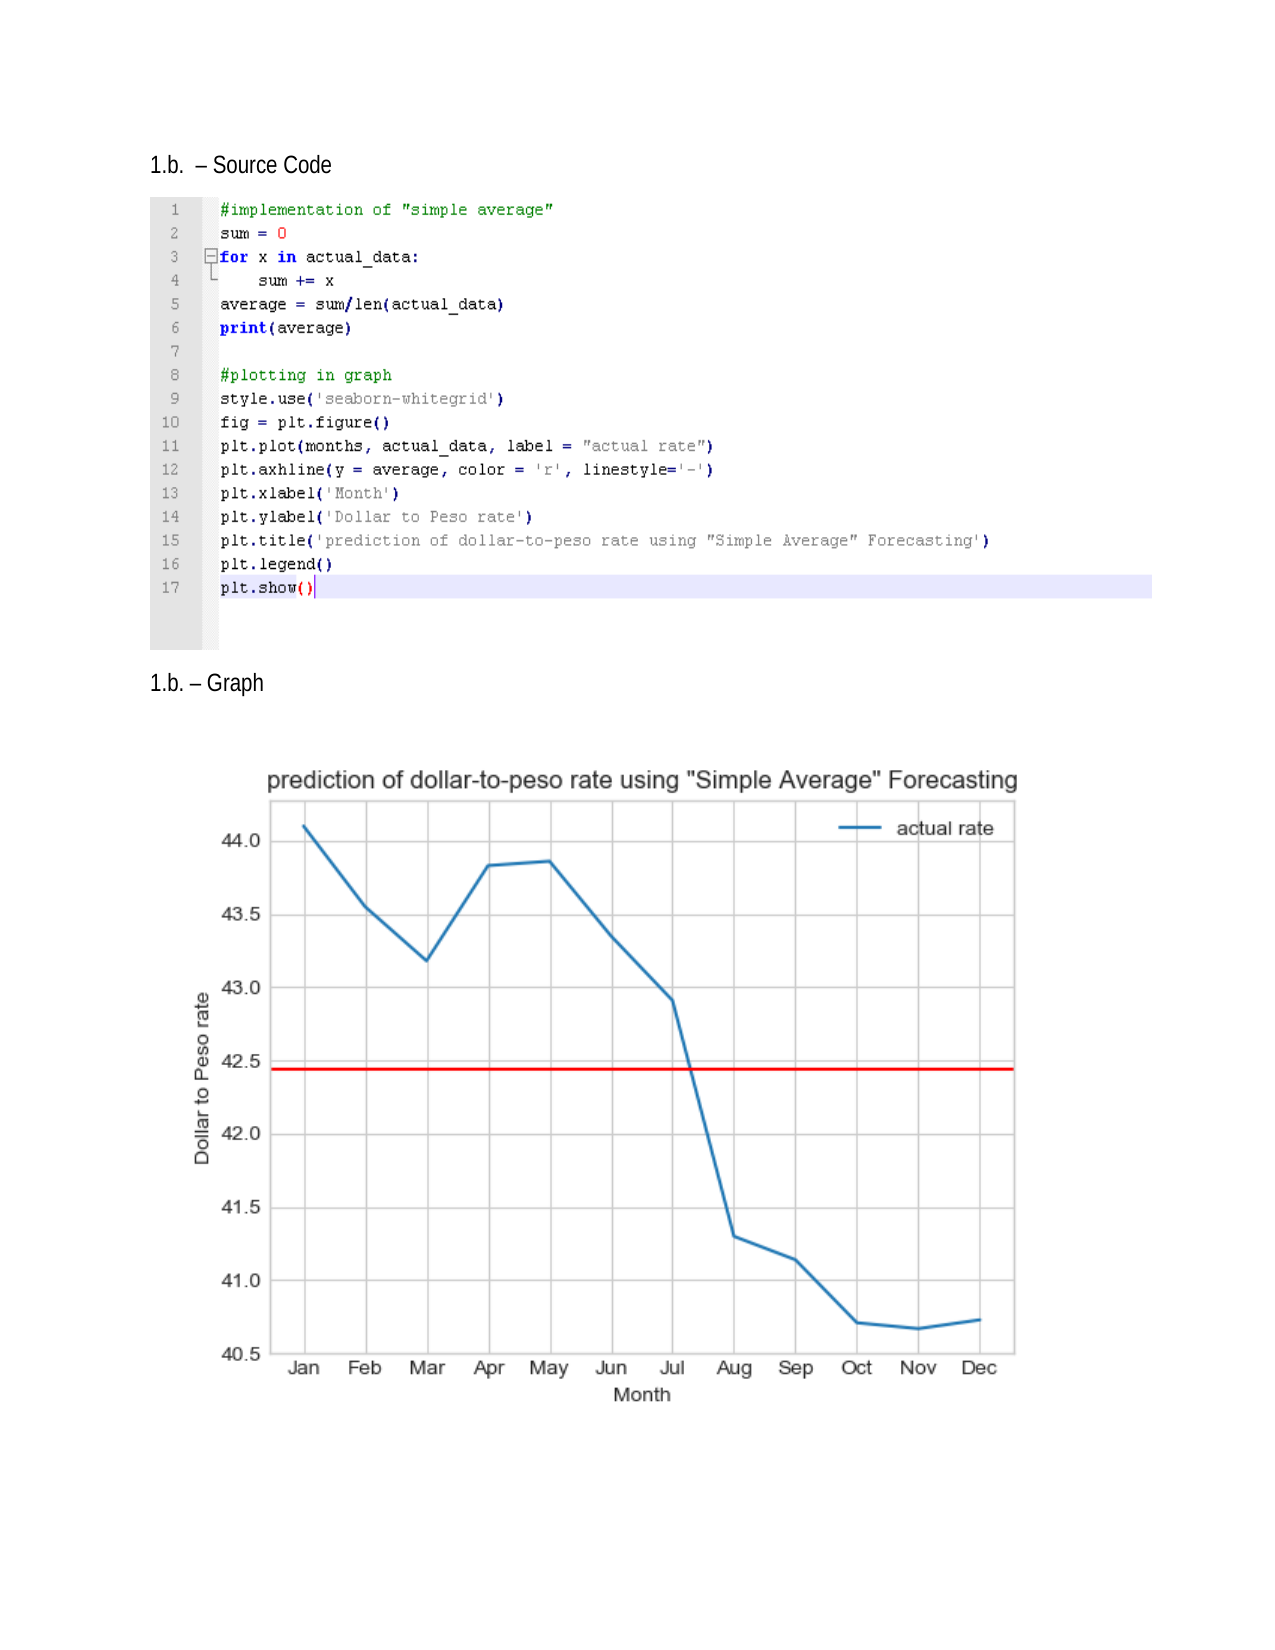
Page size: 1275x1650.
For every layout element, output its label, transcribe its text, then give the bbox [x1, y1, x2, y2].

picture [150, 715, 1110, 1433]
text 1.b. – Source Code [150, 150, 1125, 179]
picture [150, 197, 1152, 650]
text 1.b. – Graph [150, 668, 1125, 697]
